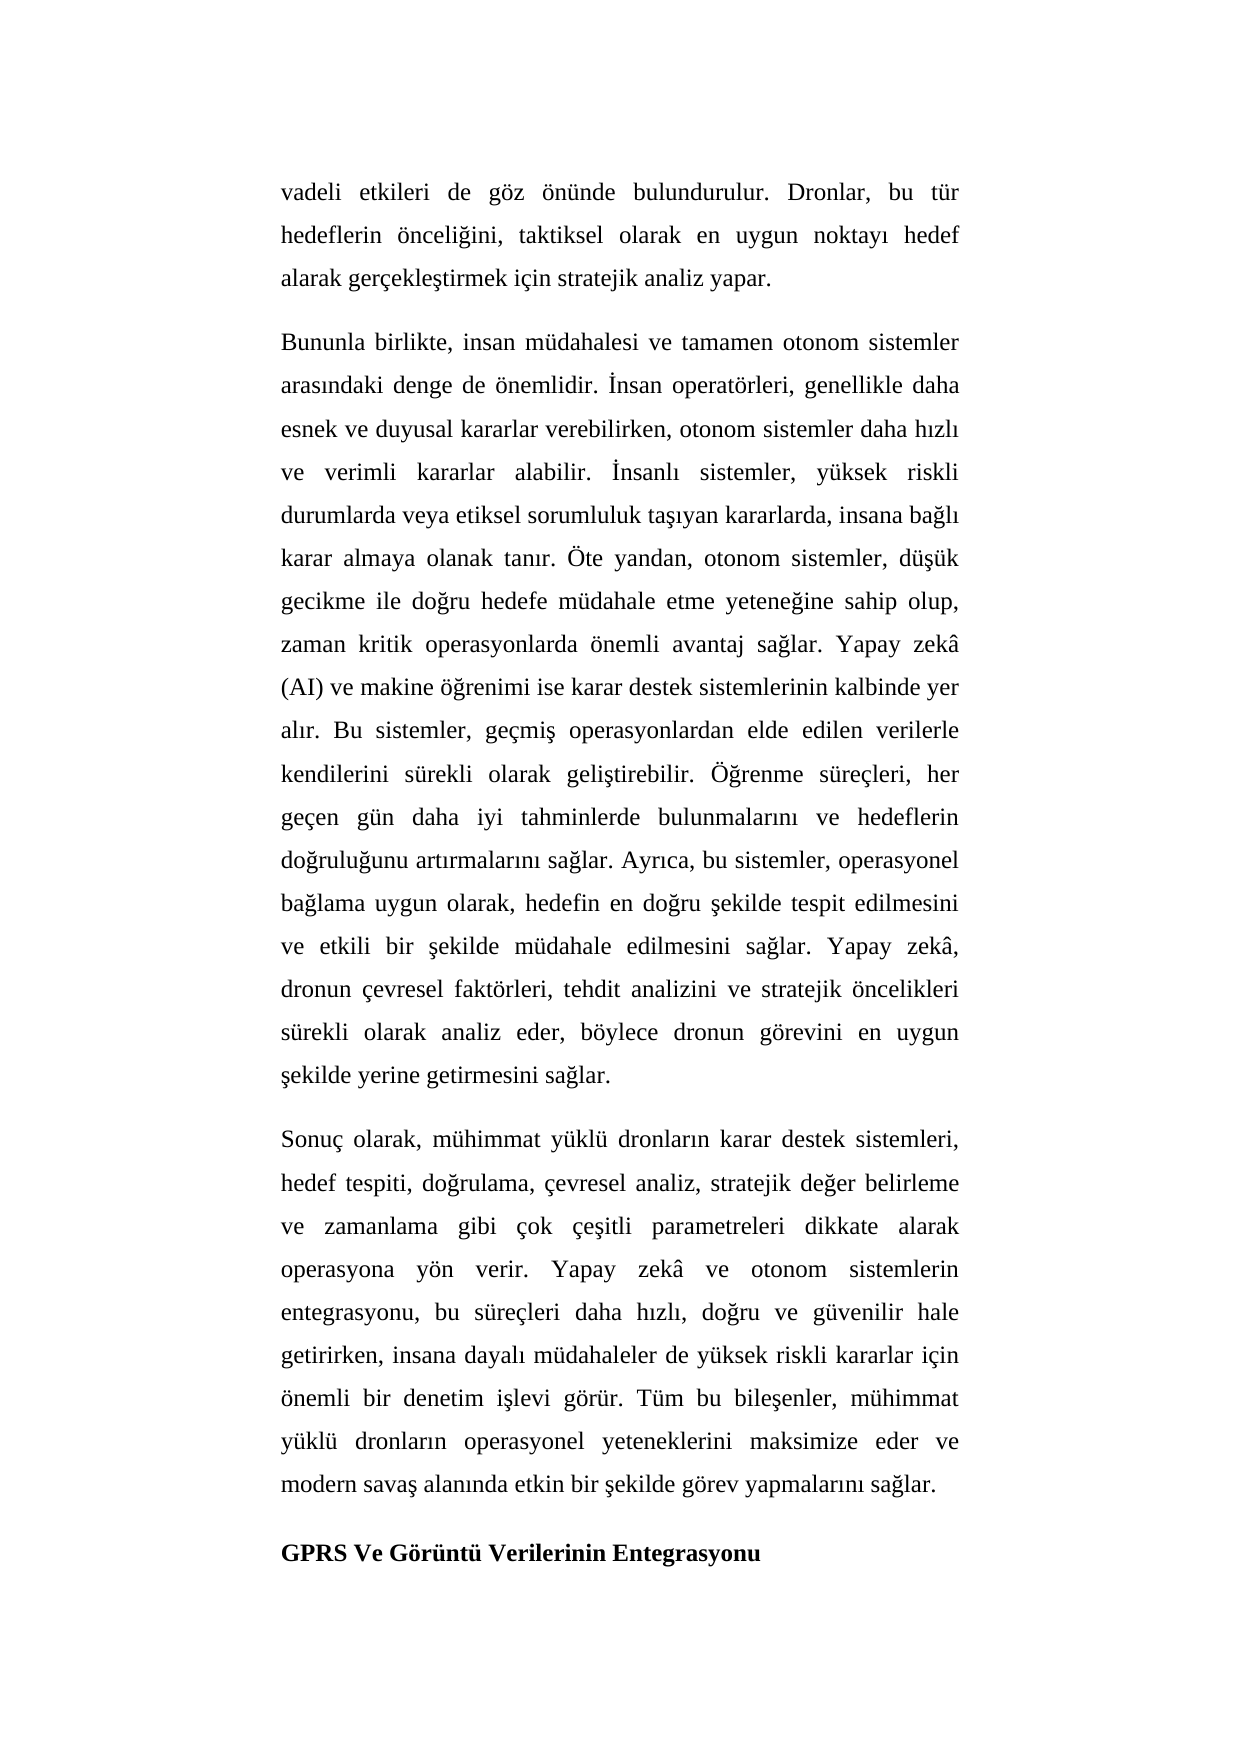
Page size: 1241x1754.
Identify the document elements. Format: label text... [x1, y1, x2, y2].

text Sonuç olarak, mühimmat yüklü dronların karar destek sistemleri, hedef tespiti, doğrulama, çevresel analiz, stratejik değer belirleme ve zamanlama gibi çok çeşitli parametreleri dikkate alarak operasyona yön verir. Yapay zekâ ve otonom sistemlerin entegrasyonu, bu süreçleri daha hızlı, doğru ve güvenilir hale getirirken, insana dayalı müdahaleler de yüksek riskli kararlar için önemli bir denetim işlevi görür. Tüm bu bileşenler, mühimmat yüklü dronların operasyonel yeteneklerini maksimize eder ve modern savaş alanında etkin bir şekilde görev yapmalarını sağlar. [281, 1124, 960, 1498]
subtitle GPRS Ve Görüntü Verilerinin Entegrasyonu [281, 1538, 960, 1566]
text Bununla birlikte, insan müdahalesi ve tamamen otonom sistemler arasındaki denge de önemlidir. İnsan operatörleri, genellikle daha esnek ve duyusal kararlar verebilirken, otonom sistemler daha hızlı ve verimli kararlar alabilir. İnsanlı sistemler, yüksek riskli durumlarda veya etiksel sorumluluk taşıyan kararlarda, insana bağlı karar almaya olanak tanır. Öte yandan, otonom sistemler, düşük gecikme ile doğru hedefe müdahale etme yeteneğine sahip olup, zaman kritik operasyonlarda önemli avantaj sağlar. Yapay zekâ (AI) ve makine öğrenimi ise karar destek sistemlerinin kalbinde yer alır. Bu sistemler, geçmiş operasyonlardan elde edilen verilerle kendilerini sürekli olarak geliştirebilir. Öğrenme süreçleri, her geçen gün daha iyi tahminlerde bulunmalarını ve hedeflerin doğruluğunu artırmalarını sağlar. Ayrıca, bu sistemler, operasyonel bağlama uygun olarak, hedefin en doğru şekilde tespit edilmesini ve etkili bir şekilde müdahale edilmesini sağlar. Yapay zekâ, dronun çevresel faktörleri, tehdit analizini ve stratejik öncelikleri sürekli olarak analiz eder, böylece dronun görevini en uygun şekilde yerine getirmesini sağlar. [281, 327, 960, 1089]
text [281, 177, 960, 292]
